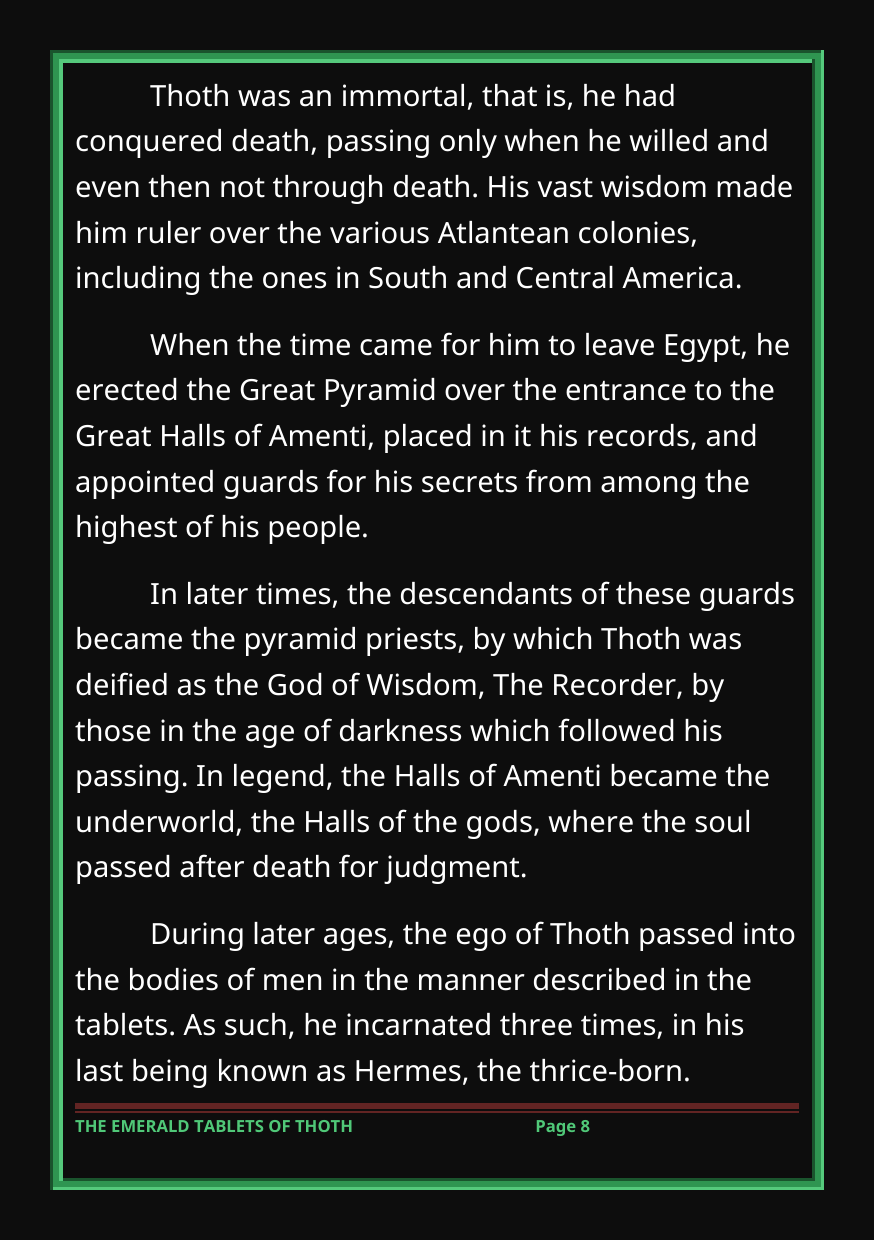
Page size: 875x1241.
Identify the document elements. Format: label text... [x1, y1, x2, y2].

text Thoth was an immortal, that is, he had conquered death, passing only when he willed and even then not through death. His vast wisdom made him ruler over the various Atlantean colonies, including the ones in South and Central America. [75, 75, 799, 297]
text When the time came for him to leave Egypt, he erected the Great Pyramid over the entrance to the Great Halls of Amenti, placed in it his records, and appointed guards for his secrets from among the highest of his people. [75, 324, 799, 546]
text In later times, the descendants of these guards became the pyramid priests, by which Thoth was deified as the God of Wisdom, The Recorder, by those in the age of darkness which followed his passing. In legend, the Halls of Amenti became the underworld, the Halls of the gods, where the soul passed after death for judgment. [75, 573, 799, 886]
text During later ages, the ego of Thoth passed into the bodies of men in the manner described in the tablets. As such, he incarnated three times, in his last being known as Hermes, the thrice-born. [75, 913, 799, 1090]
